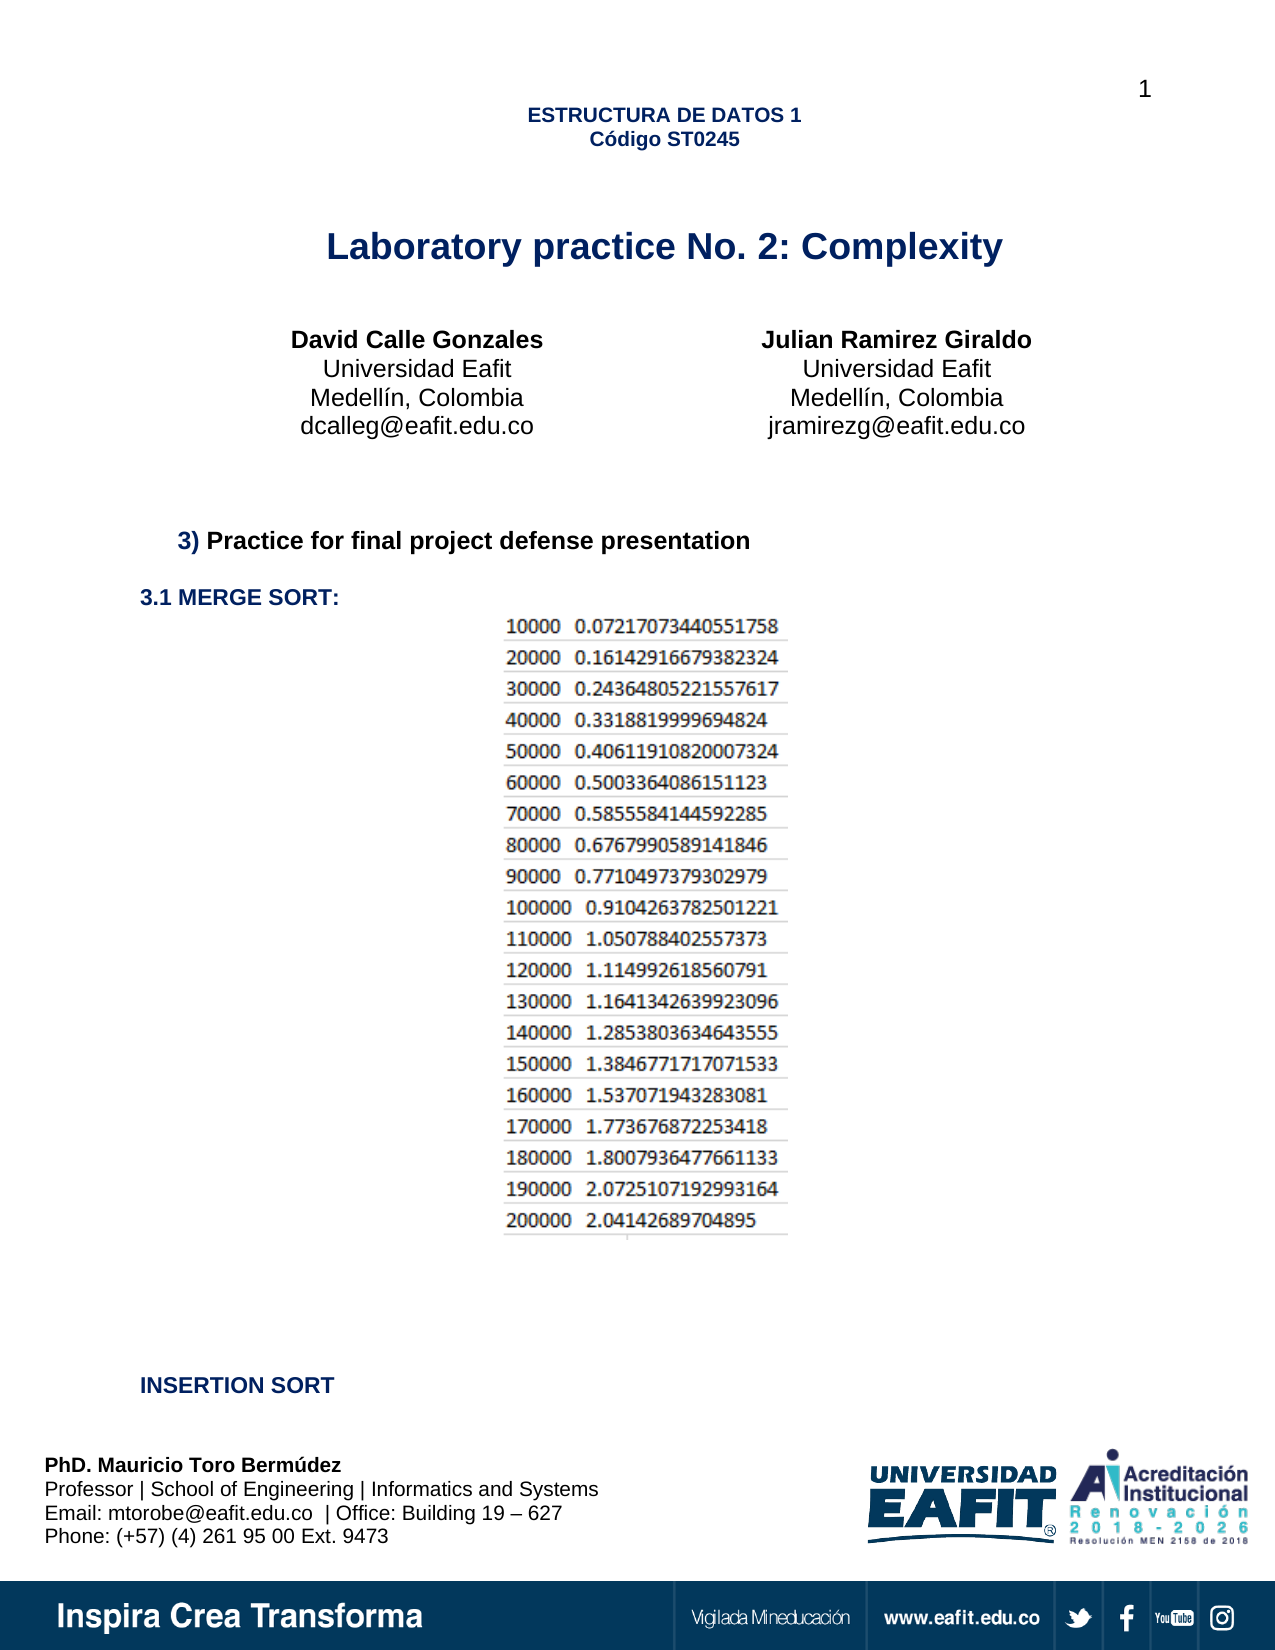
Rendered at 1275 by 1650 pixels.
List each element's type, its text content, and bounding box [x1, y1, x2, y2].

text Laboratory practice No. 2: Complexity [177, 224, 1152, 267]
picture [867, 1445, 1261, 1551]
text 3.1 MERGE SORT: [140, 584, 1152, 610]
table_header Julian Ramirez Giraldo Universidad Eafit Medellín, Colombia jramirezg@eafit.edu.co [657, 325, 1137, 469]
table_header David Calle Gonzales Universidad Eafit Medellín, Colombia dcalleg@eafit.edu.co [177, 325, 657, 469]
picture [503, 610, 788, 1240]
text 3) Practice for final project defense presentation [177, 526, 1152, 555]
picture [0, 1581, 1275, 1650]
text INSERTION SORT [140, 1372, 1152, 1398]
